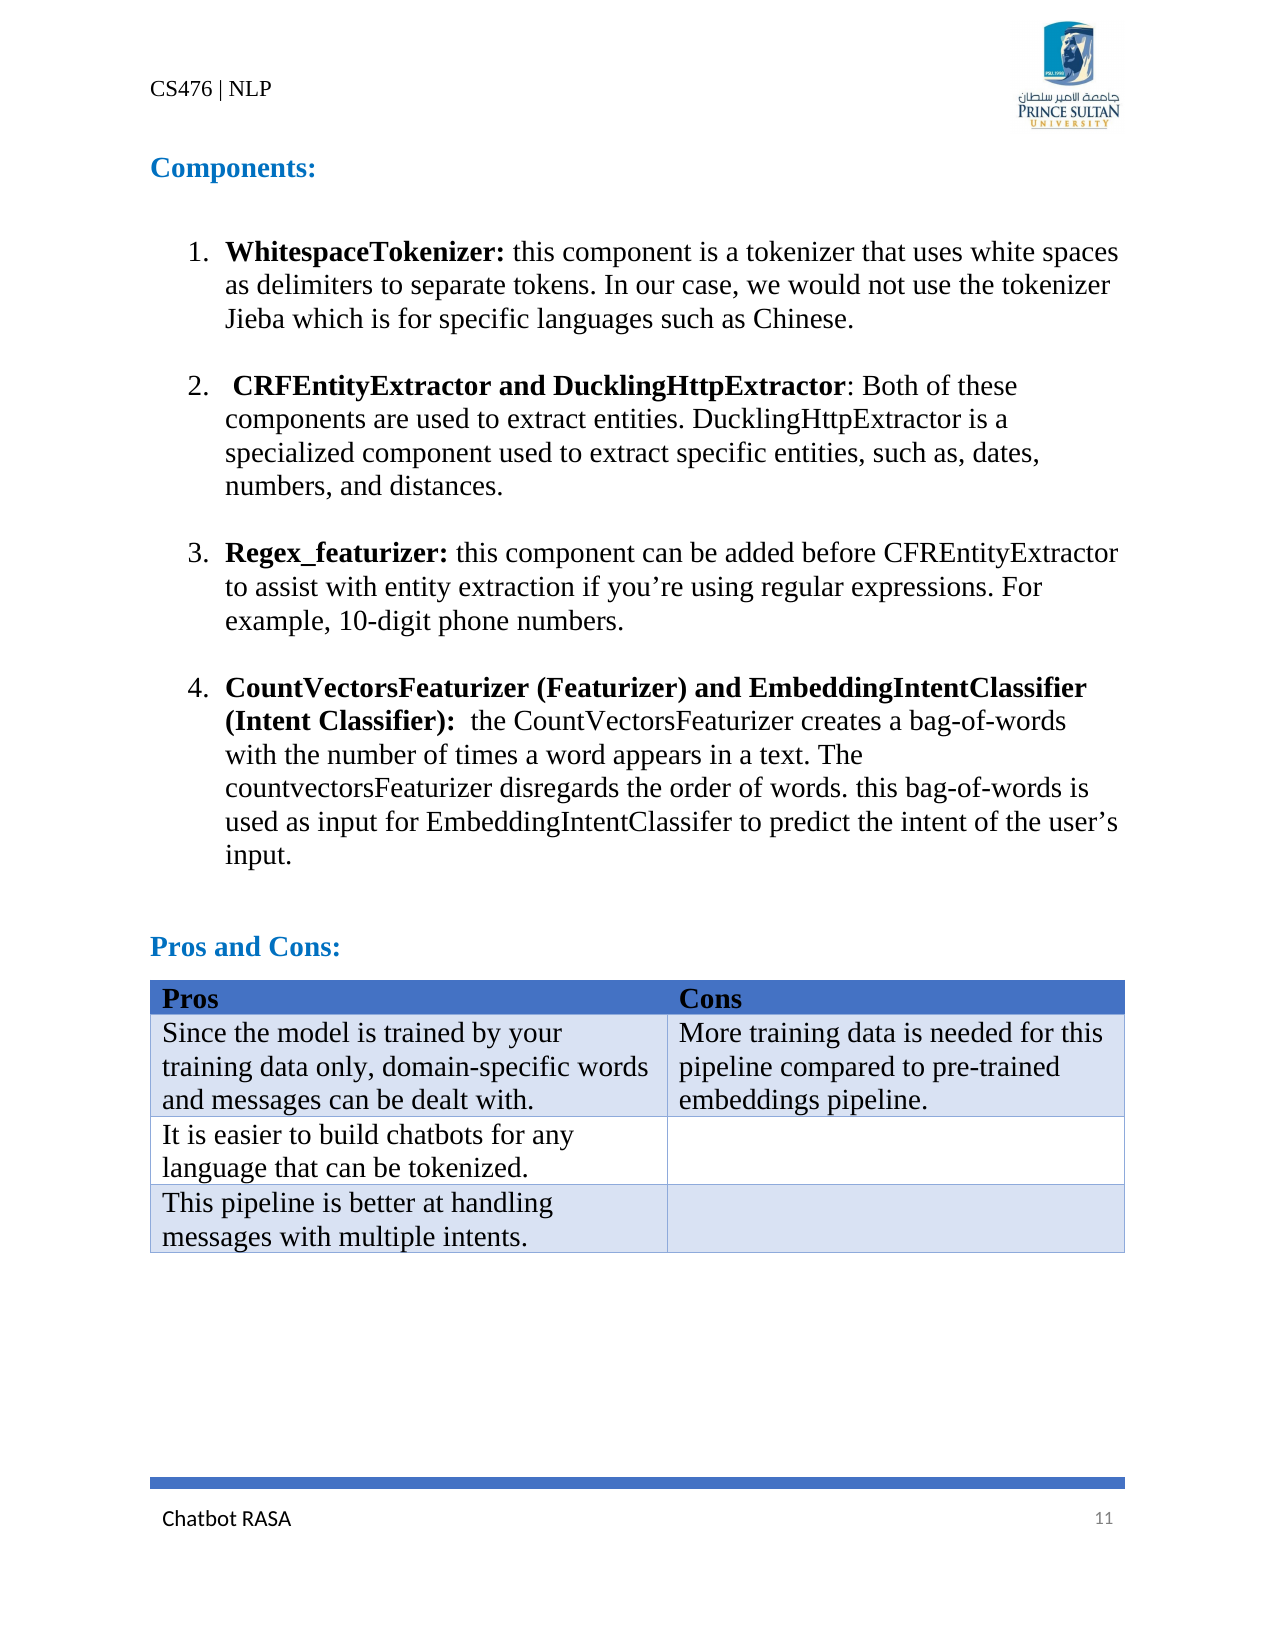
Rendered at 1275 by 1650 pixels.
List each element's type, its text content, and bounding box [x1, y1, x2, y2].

table_cell This pipeline is better at handling messages with multiple intents. [151, 1185, 667, 1252]
table_cell Since the model is trained by your training data only, domain-specific words and messages can be dealt with. [151, 1015, 667, 1116]
list CountVectorsFeaturizer (Featurizer) and EmbeddingIntentClassifier (Intent Classifier): the CountVectorsFeaturizer creates a bag-of-words with the number of times a word appears in a text. The countvectorsFeaturizer disregards the order of words. this bag-of-words is used as input for EmbeddingIntentClassifer to predict the intent of the user’s input. [187, 670, 1125, 871]
picture [1010, 20, 1125, 134]
table_header Pros [151, 981, 667, 1014]
table_cell [668, 1117, 1124, 1184]
list Regex_featurizer: this component can be added before CFREntityExtractor to assist with entity extraction if you’re using regular expressions. For example, 10-digit phone numbers. [187, 536, 1125, 636]
list CRFEntityExtractor and DucklingHttpExtractor: Both of these components are used to extract entities. DucklingHttpExtractor is a specialized component used to extract specific entities, such as, dates, numbers, and distances. [187, 368, 1125, 502]
table_header Cons [668, 981, 1124, 1014]
table_cell [668, 1185, 1124, 1252]
table_cell It is easier to build chatbots for any language that can be tokenized. [151, 1117, 667, 1184]
list WhitespaceTokenizer: this component is a tokenizer that uses white spaces as delimiters to separate tokens. In our case, we would not use the tokenizer Jieba which is for specific languages such as Chinese. [187, 234, 1125, 334]
table_cell More training data is needed for this pipeline compared to pre-trained embeddings pipeline. [668, 1015, 1124, 1116]
text Pros and Cons: [150, 929, 1125, 963]
text Components: [150, 150, 1125, 183]
